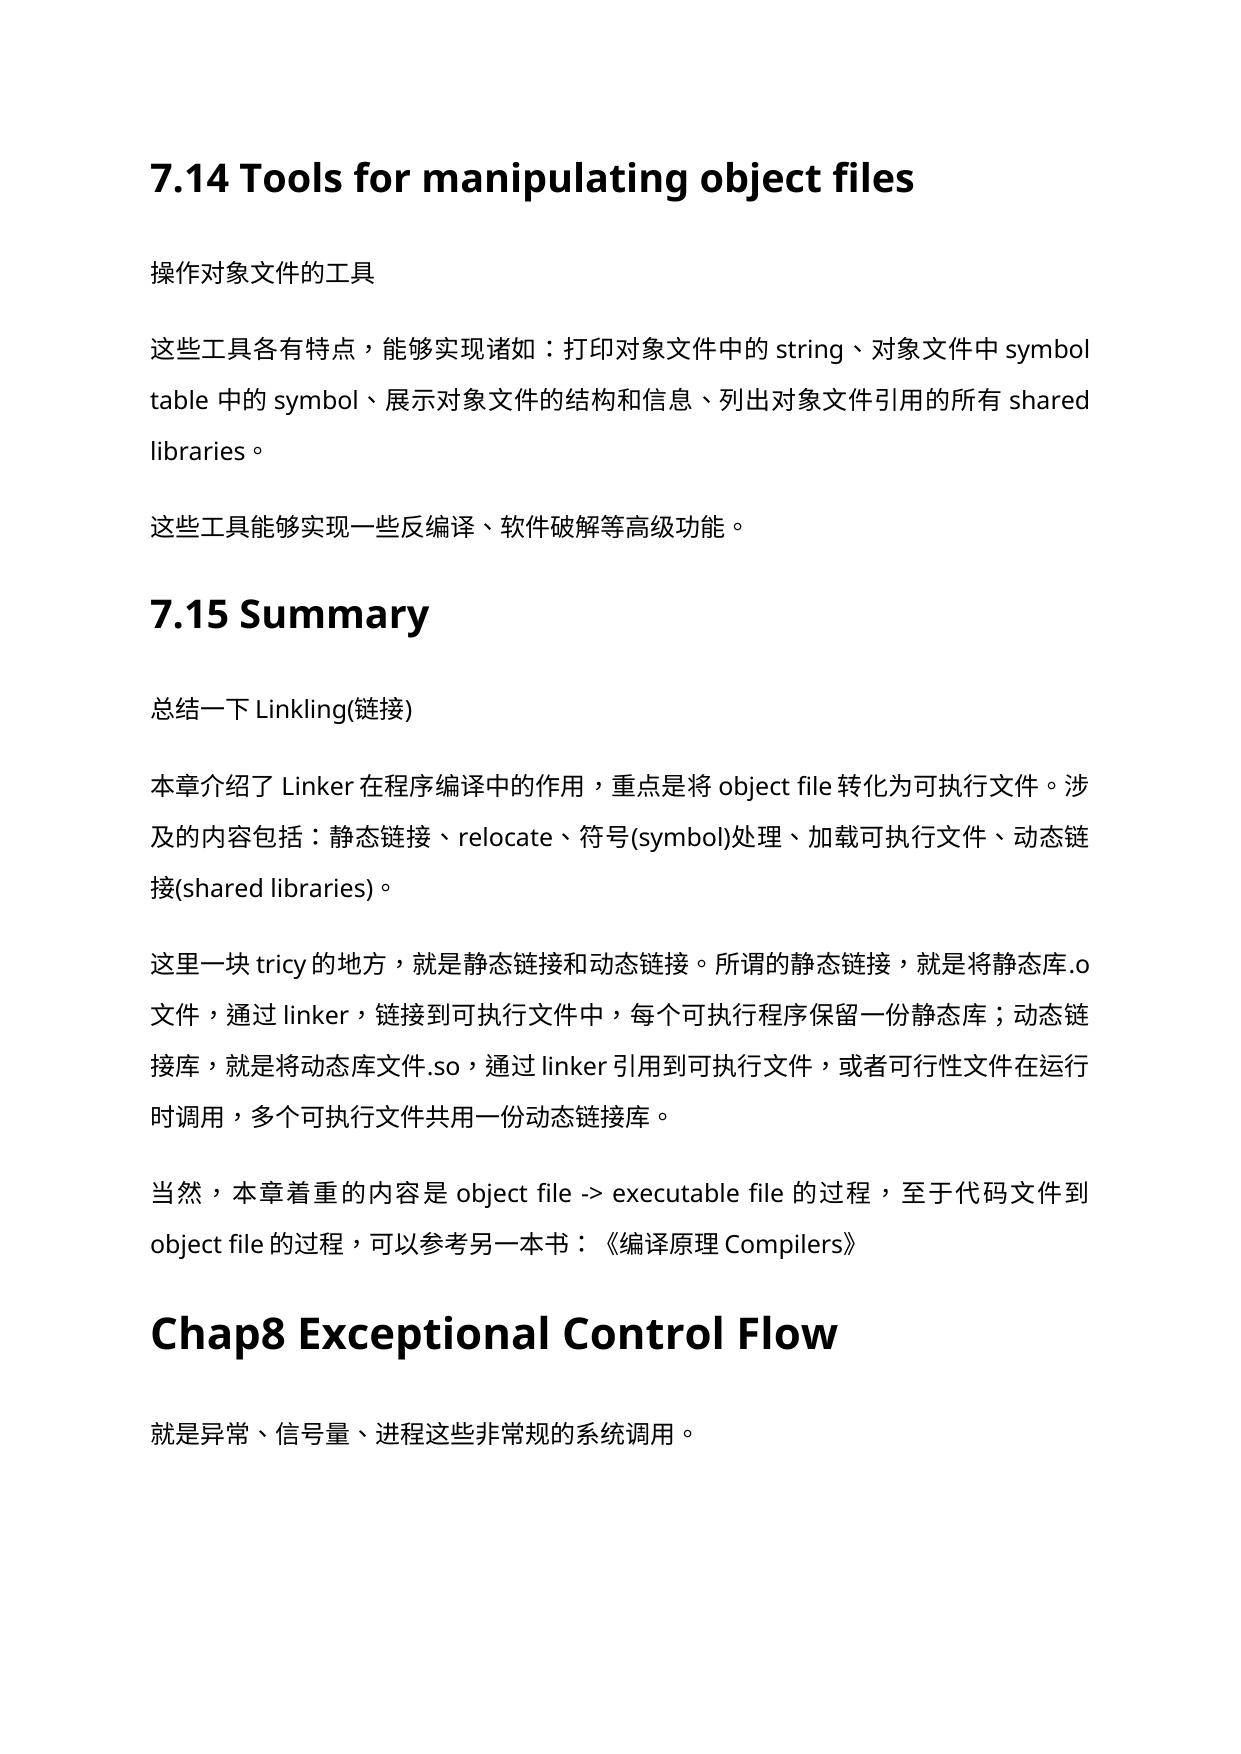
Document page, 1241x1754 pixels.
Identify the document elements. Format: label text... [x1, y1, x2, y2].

text 这里一块tricy的地方，就是静态链接和动态链接。所谓的静态链接，就是将静态库.o文件，通过linker，链接到可执行文件中，每个可执行程序保留一份静态库；动态链接库，就是将动态库文件.so，通过linker引用到可执行文件，或者可行性文件在运行时调用，多个可执行文件共用一份动态链接库。 [150, 946, 1090, 1133]
text 操作对象文件的工具 [150, 256, 1090, 290]
text 当然，本章着重的内容是object file -> executable file的过程，至于代码文件到object file的过程，可以参考另一本书：《编译原理Compilers》 [150, 1175, 1090, 1261]
subtitle 7.14 Tools for manipulating object files [150, 150, 1090, 204]
text 这些工具各有特点，能够实现诸如：打印对象文件中的string、对象文件中symbol table 中的symbol、展示对象文件的结构和信息、列出对象文件引用的所有shared libraries。 [150, 332, 1090, 468]
subtitle Chap8 Exceptional Control Flow [150, 1302, 1090, 1362]
text 这些工具能够实现一些反编译、软件破解等高级功能。 [150, 510, 1090, 544]
text 本章介绍了Linker在程序编译中的作用，重点是将object file转化为可执行文件。涉及的内容包括：静态链接、relocate、符号(symbol)处理、加载可执行文件、动态链接(shared libraries)。 [150, 768, 1090, 904]
text 总结一下Linkling(链接) [150, 692, 1090, 726]
text 就是异常、信号量、进程这些非常规的系统调用。 [150, 1417, 1090, 1451]
subtitle 7.15 Summary [150, 586, 1090, 640]
